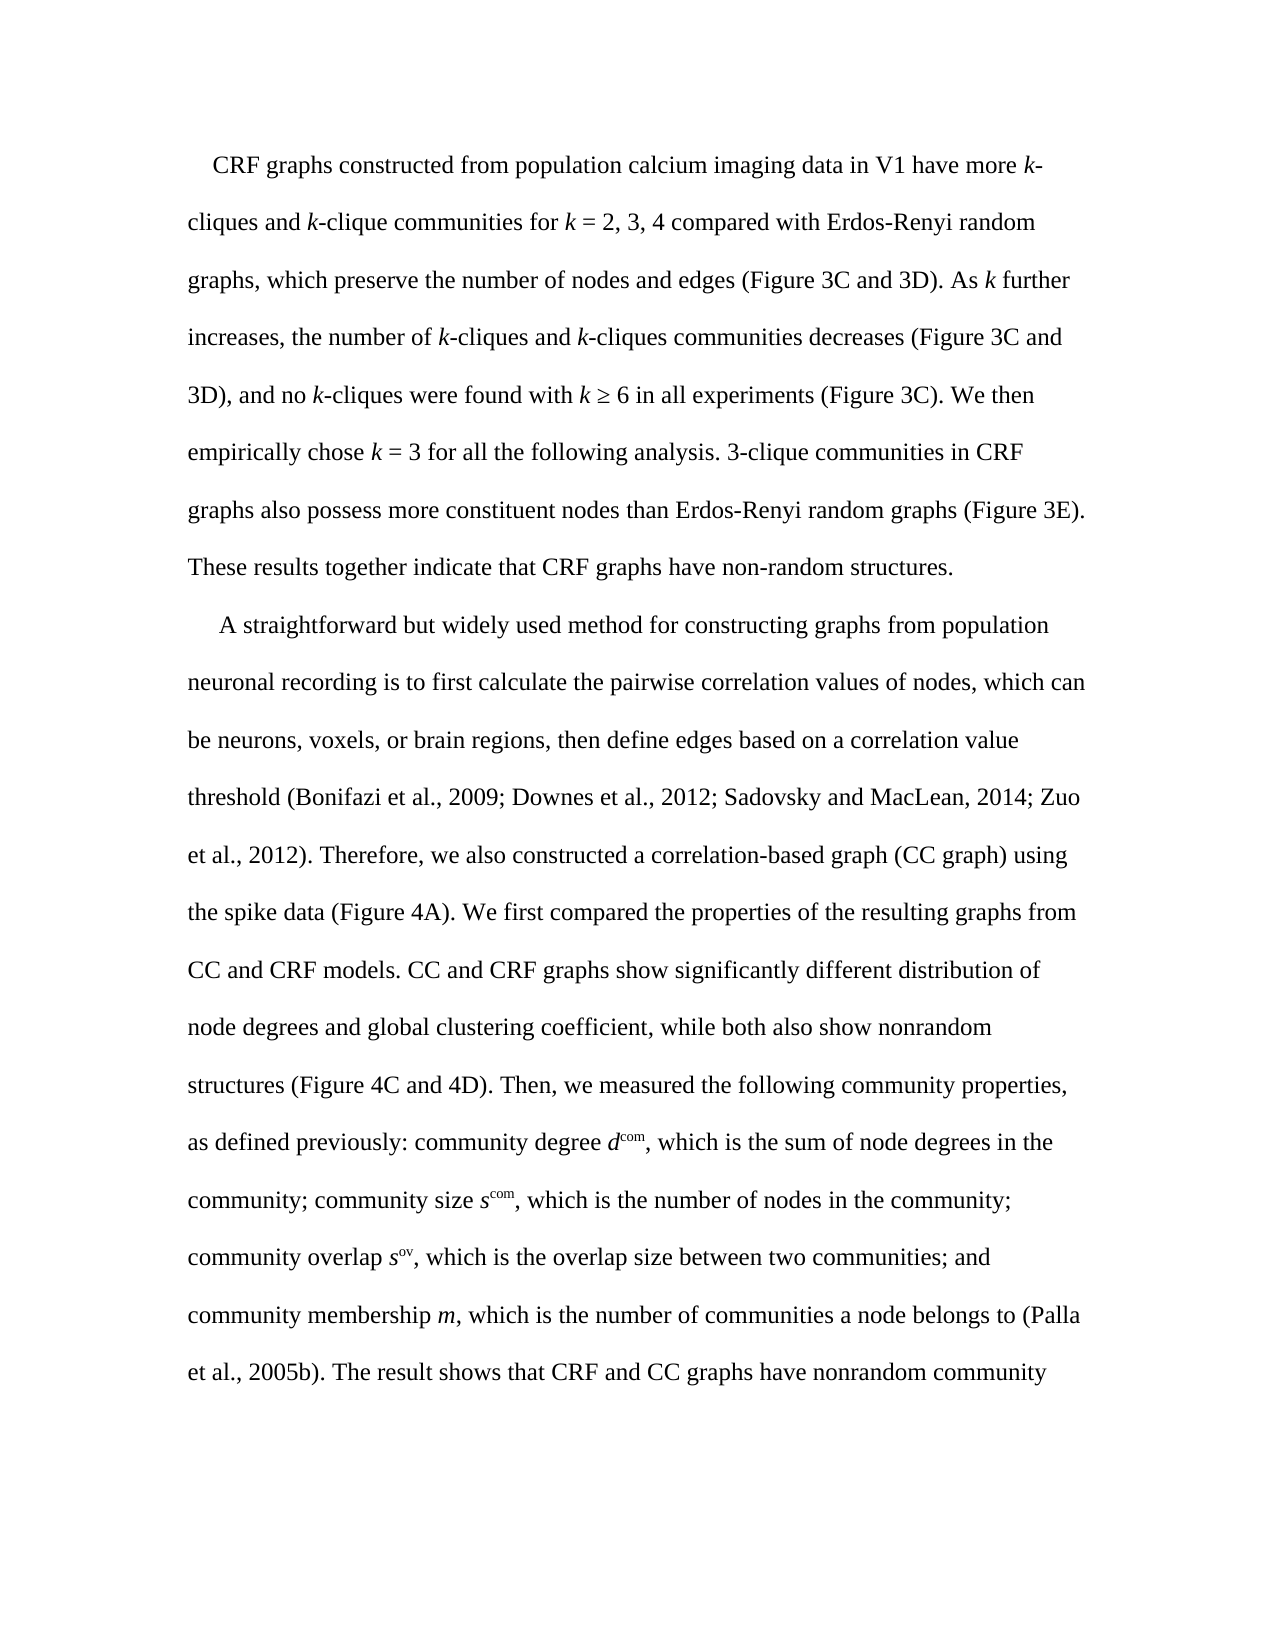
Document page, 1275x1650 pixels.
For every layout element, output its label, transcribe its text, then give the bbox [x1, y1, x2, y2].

text CRF graphs constructed from population calcium imaging data in V1 have more k-cliques and k-clique communities for k = 2, 3, 4 compared with Erdos-Renyi random graphs, which preserve the number of nodes and edges (Figure 3C and 3D). As k further increases, the number of k-cliques and k-cliques communities decreases (Figure 3C and 3D), and no k-cliques were found with k ≥ 6 in all experiments (Figure 3C). We then empirically chose k = 3 for all the following analysis. 3-clique communities in CRF graphs also possess more constituent nodes than Erdos-Renyi random graphs (Figure 3E). These results together indicate that CRF graphs have non-random structures. [187, 150, 1087, 581]
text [187, 610, 1087, 1386]
